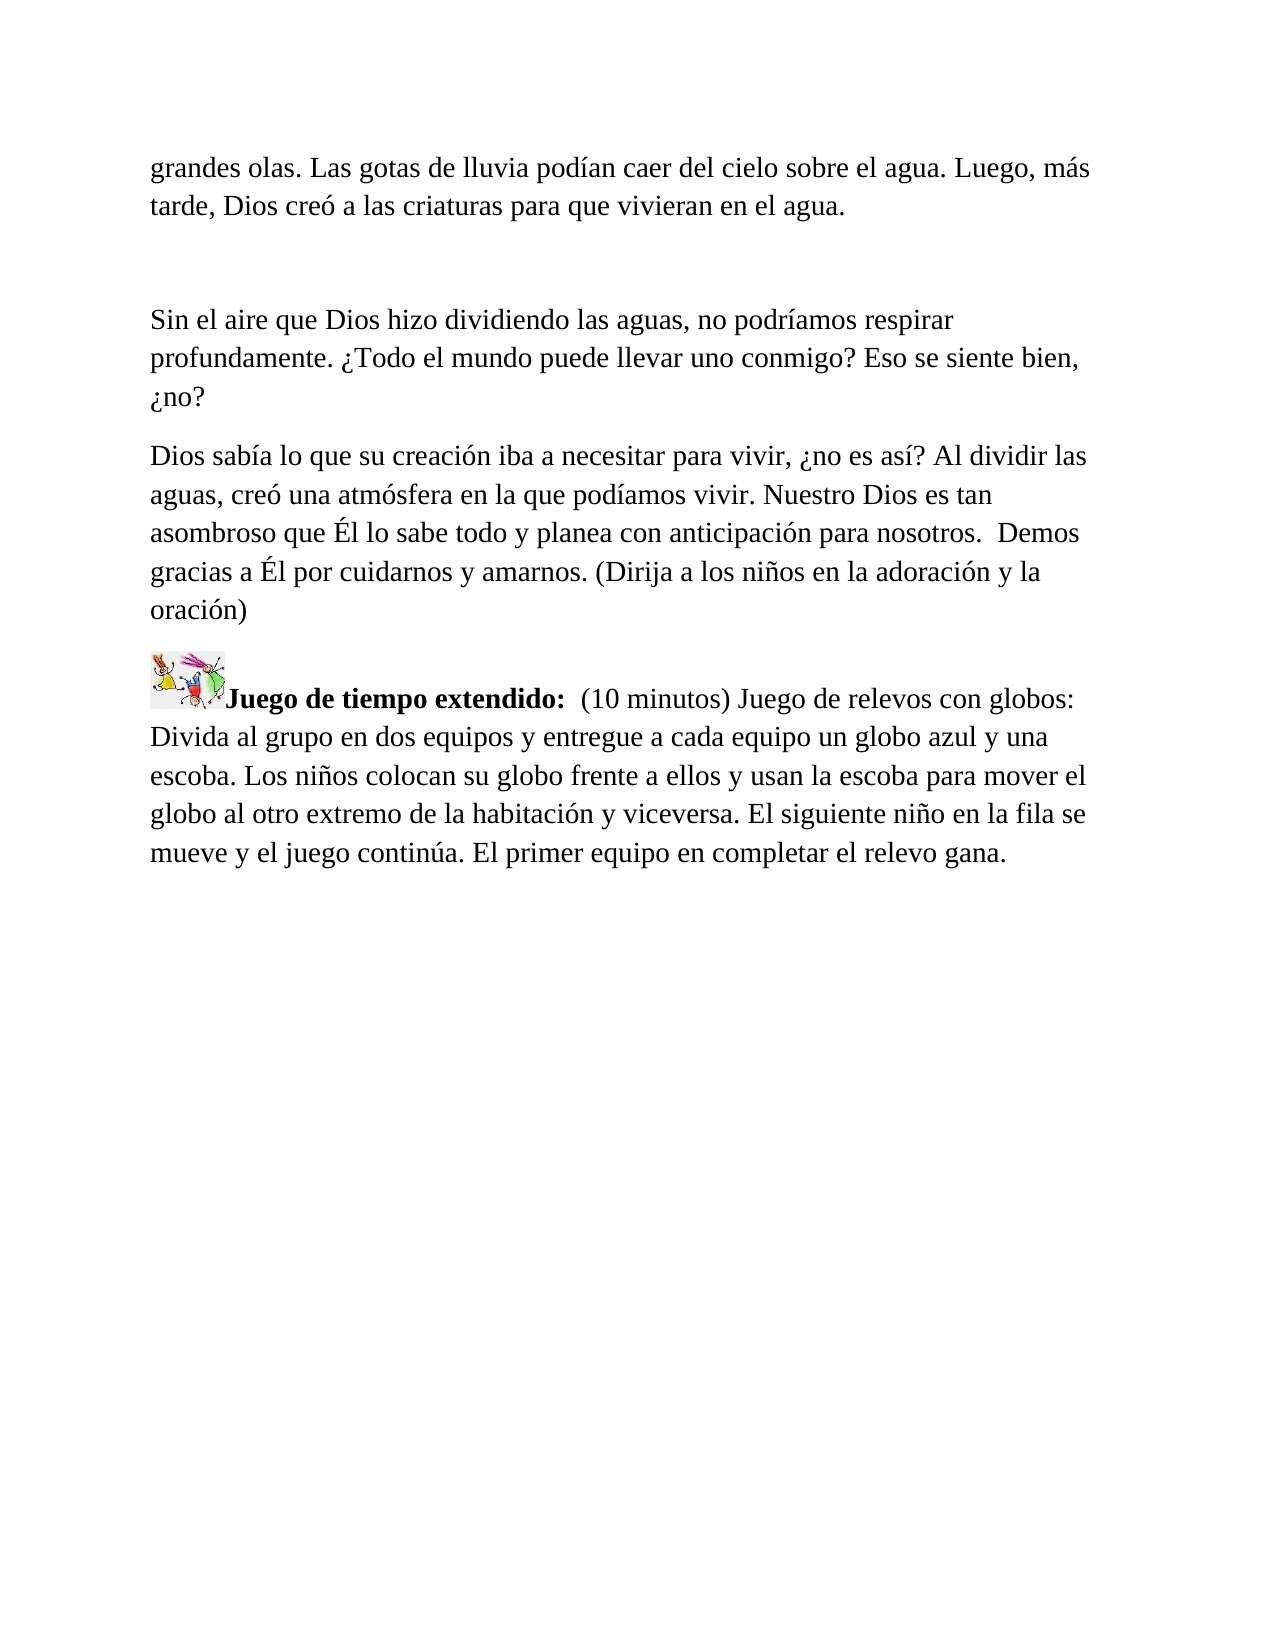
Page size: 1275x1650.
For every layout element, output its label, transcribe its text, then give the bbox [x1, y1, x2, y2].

text Juego de tiempo extendido: (10 minutos) Juego de relevos con globos: Divida al grupo en dos equipos y entregue a cada equipo un globo azul y una escoba. Los niños colocan su globo frente a ellos y usan la escoba para mover el globo al otro extremo de la habitación y viceversa. El siguiente niño en la fila se mueve y el juego continúa. El primer equipo en completar el relevo gana. [150, 652, 1125, 869]
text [150, 150, 1125, 222]
text Dios sabía lo que su creación iba a necesitar para vivir, ¿no es así? Al dividir las aguas, creó una atmósfera en la que podíamos vivir. Nuestro Dios es tan asombroso que Él lo sabe todo y planea con anticipación para nosotros. Demos gracias a Él por cuidarnos y amarnos. (Dirija a los niños en la adoración y la oración) [150, 438, 1125, 626]
picture [150, 651, 226, 709]
text Sin el aire que Dios hizo dividiendo las aguas, no podríamos respirar profundamente. ¿Todo el mundo puede llevar uno conmigo? Eso se siente bien, ¿no? [150, 302, 1125, 412]
